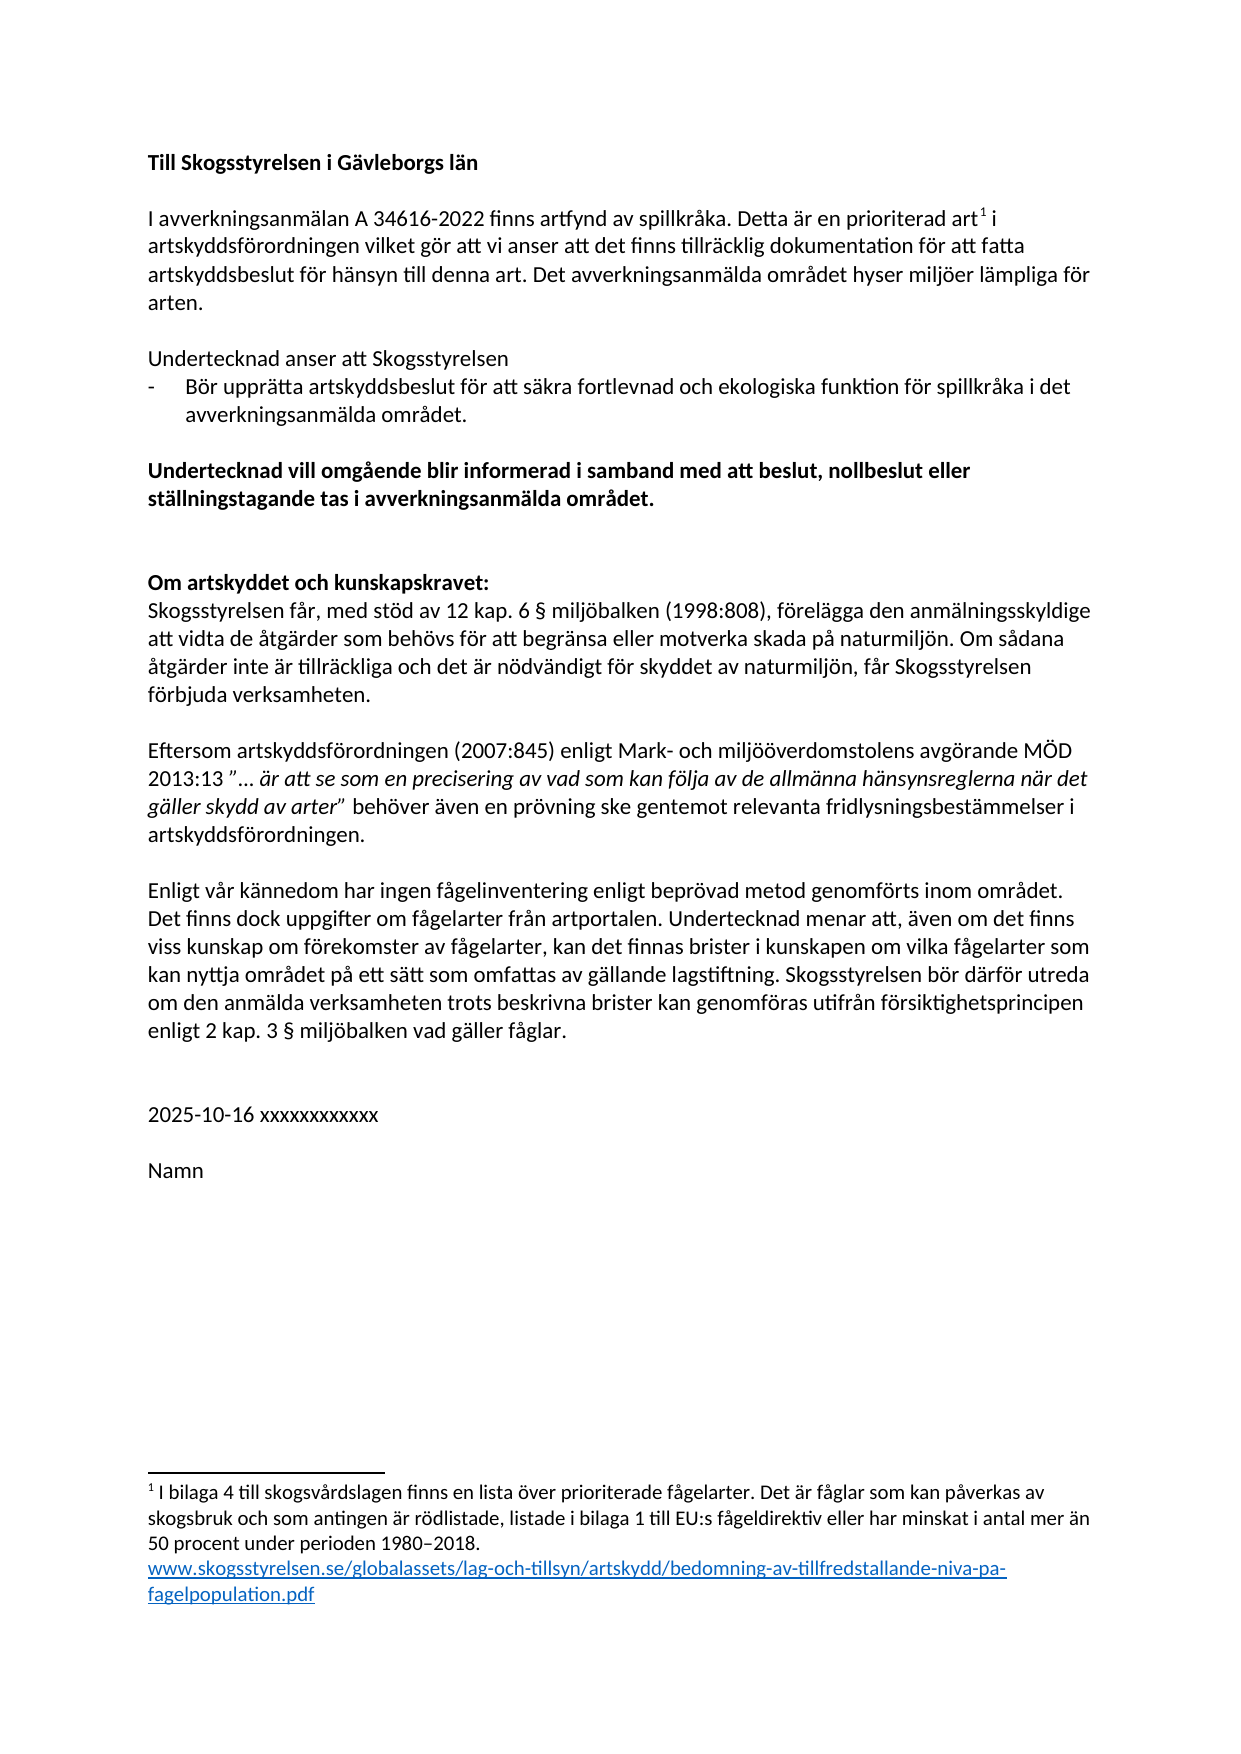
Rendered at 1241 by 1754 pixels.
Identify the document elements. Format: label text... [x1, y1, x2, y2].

list Bör upprätta artskyddsbeslut för att säkra fortlevnad och ekologiska funktion för spillkråka i det avverkningsanmälda området. [148, 372, 1093, 428]
text Undertecknad vill omgående blir informerad i samband med att beslut, nollbeslut eller ställningstagande tas i avverkningsanmälda området. [148, 456, 1093, 512]
text Skogsstyrelsen får, med stöd av 12 kap. 6 § miljöbalken (1998:808), förelägga den anmälningsskyldige att vidta de åtgärder som behövs för att begränsa eller motverka skada på naturmiljön. Om sådana åtgärder inte är tillräckliga och det är nödvändigt för skyddet av naturmiljön, får Skogsstyrelsen förbjuda verksamheten. [148, 596, 1093, 708]
text Undertecknad anser att Skogsstyrelsen [148, 344, 1093, 372]
text 2025-10-16 xxxxxxxxxxxx [148, 1100, 1093, 1128]
text I avverkningsanmälan A 34616-2022 finns artfynd av spillkråka. Detta är en prioriterad art i artskyddsförordningen vilket gör att vi anser att det finns tillräcklig dokumentation för att fatta artskyddsbeslut för hänsyn till denna art. Det avverkningsanmälda området hyser miljöer lämpliga för arten. [148, 204, 1093, 316]
text Namn [148, 1156, 1093, 1184]
text Eftersom artskyddsförordningen (2007:845) enligt Mark- och miljööverdomstolens avgörande MÖD 2013:13 ”… är att se som en precisering av vad som kan följa av de allmänna hänsynsreglerna när det [148, 736, 1093, 792]
text Enligt vår kännedom har ingen fågelinventering enligt beprövad metod genomförts inom området. Det finns dock uppgifter om fågelarter från artportalen. Undertecknad menar att, även om det finns viss kunskap om förekomster av fågelarter, kan det finnas brister i kunskapen om vilka fågelarter som kan nyttja området på ett sätt som omfattas av gällande lagstiftning. Skogsstyrelsen bör därför utreda om den anmälda verksamheten trots beskrivna brister kan genomföras utifrån försiktighetsprincipen enligt 2 kap. 3 § miljöbalken vad gäller fåglar. [148, 876, 1093, 1044]
text Till Skogsstyrelsen i Gävleborgs län [148, 148, 1093, 176]
text Om artskyddet och kunskapskravet: [148, 568, 1093, 596]
text gäller skydd av arter” behöver även en prövning ske gentemot relevanta fridlysningsbestämmelser i artskyddsförordningen. [148, 792, 1093, 848]
